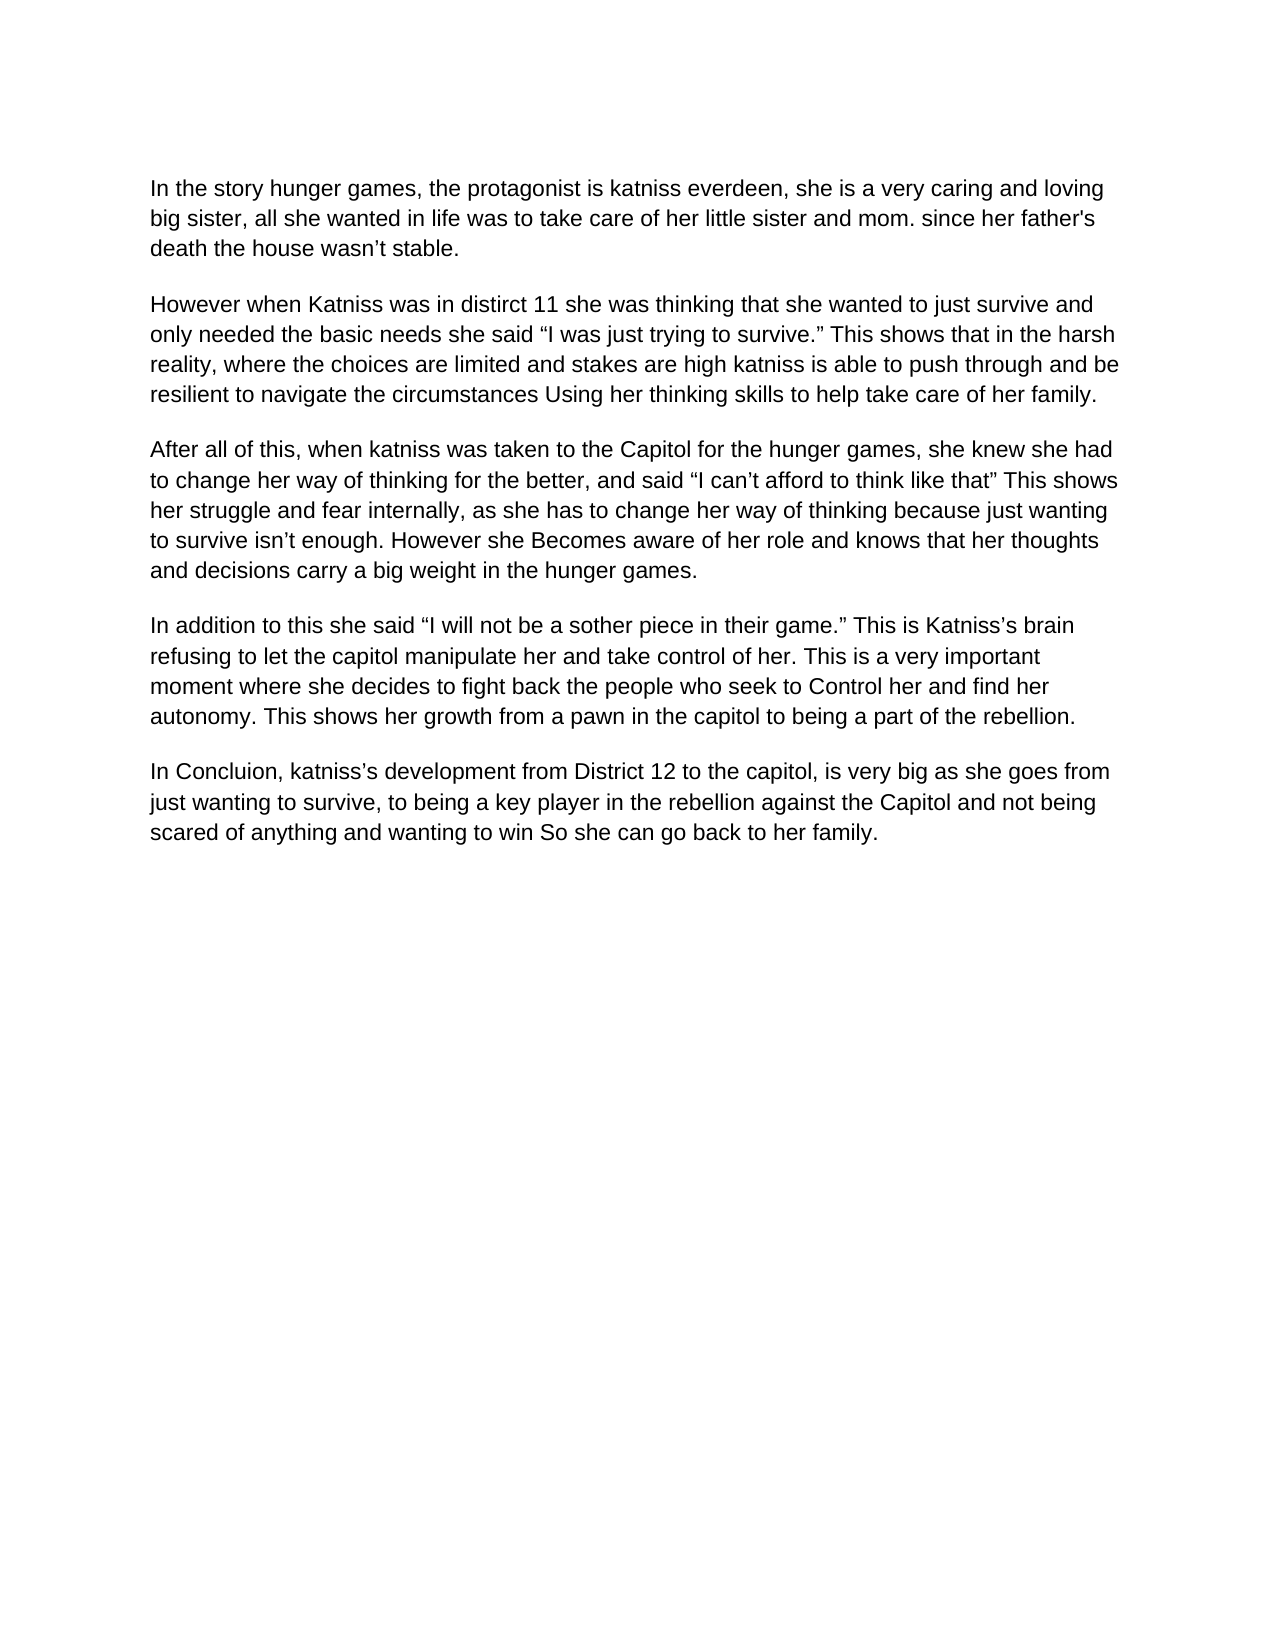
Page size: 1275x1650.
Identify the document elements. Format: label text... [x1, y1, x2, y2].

text After all of this, when katniss was taken to the Capitol for the hunger games, she knew she had to change her way of thinking for the better, and said “I can’t afford to think like that” This shows her struggle and fear internally, as she has to change her way of thinking because just wanting to survive isn’t enough. However she Becomes aware of her role and knows that her thoughts and decisions carry a big weight in the hunger games. [150, 436, 1125, 584]
text In addition to this she said “I will not be a sother piece in their game.” This is Katniss’s brain refusing to let the capitol manipulate her and take control of her. This is a very important moment where she decides to fight back the people who seek to Control her and find her autonomy. This shows her growth from a pawn in the capitol to being a part of the rebellion. [150, 612, 1125, 729]
text However when Katniss was in distirct 11 she was thinking that she wanted to just survive and only needed the basic needs she said “I was just trying to survive.” This shows that in the harsh reality, where the choices are limited and stakes are high katniss is able to push through and be resilient to navigate the circumstances Using her thinking skills to help take care of her family. [150, 291, 1125, 408]
text In Concluion, katniss’s development from District 12 to the capitol, is very big as she goes from just wanting to survive, to being a key player in the rebellion against the Capitol and not being scared of anything and wanting to win So she can go back to her family. [150, 758, 1125, 845]
text In the story hunger games, the protagonist is katniss everdeen, she is a very caring and loving big sister, all she wanted in life was to take care of her little sister and mom. since her father's death the house wasn’t stable. [150, 175, 1125, 262]
